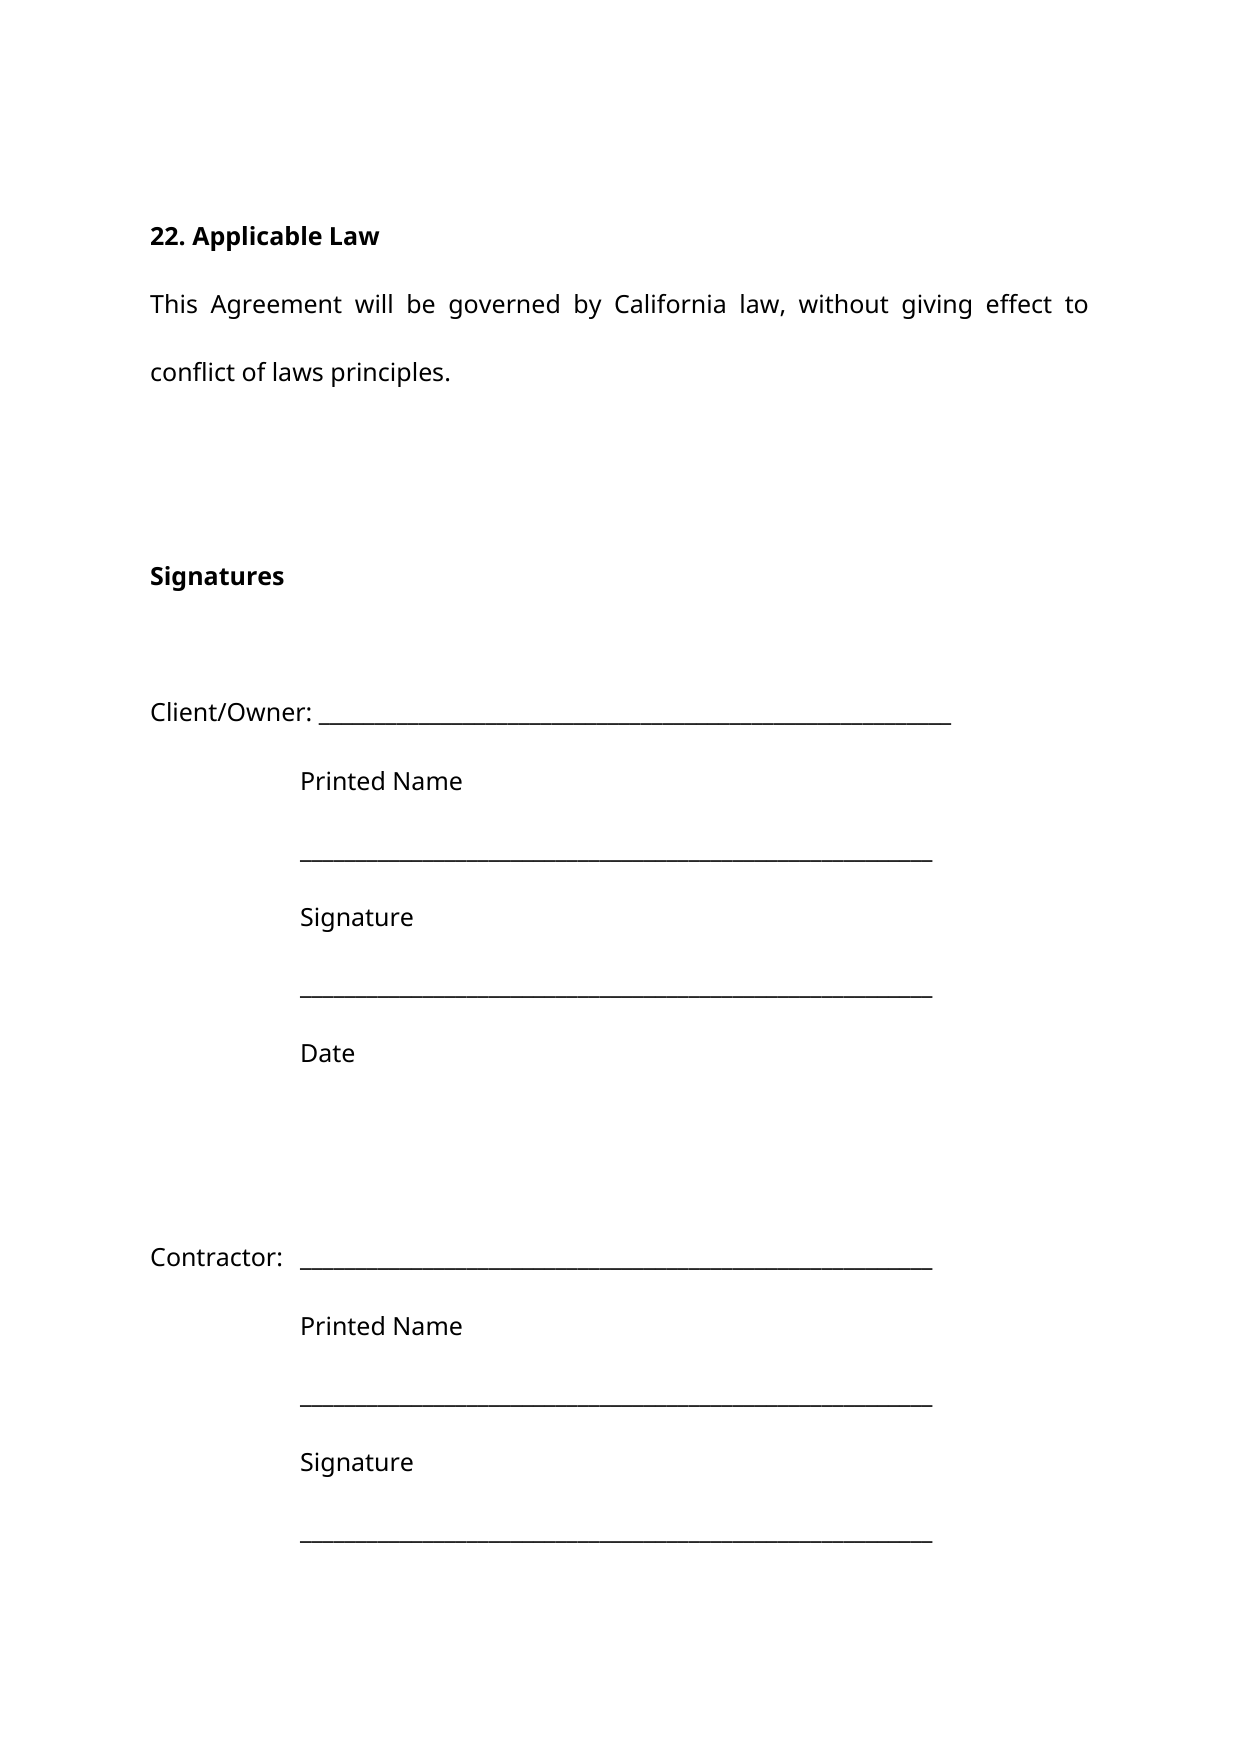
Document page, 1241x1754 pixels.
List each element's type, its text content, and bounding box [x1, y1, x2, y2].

text Printed Name [150, 763, 1090, 797]
text _________________________________________________________ [150, 831, 1090, 865]
text Signatures [150, 559, 1090, 593]
text Signature [150, 899, 1090, 933]
text 22. Applicable Law [150, 218, 1090, 252]
text Signature [150, 1444, 1090, 1478]
text Printed Name [150, 1308, 1090, 1342]
text Client/Owner: _________________________________________________________ [150, 695, 1090, 729]
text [150, 1376, 1090, 1410]
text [150, 1512, 1090, 1547]
text Date [150, 1036, 1090, 1070]
text Contractor: _________________________________________________________ [150, 1240, 1090, 1274]
text _________________________________________________________ [150, 967, 1090, 1002]
text This Agreement will be governed by California law, without giving effect to conflict of laws principles. [150, 286, 1090, 388]
